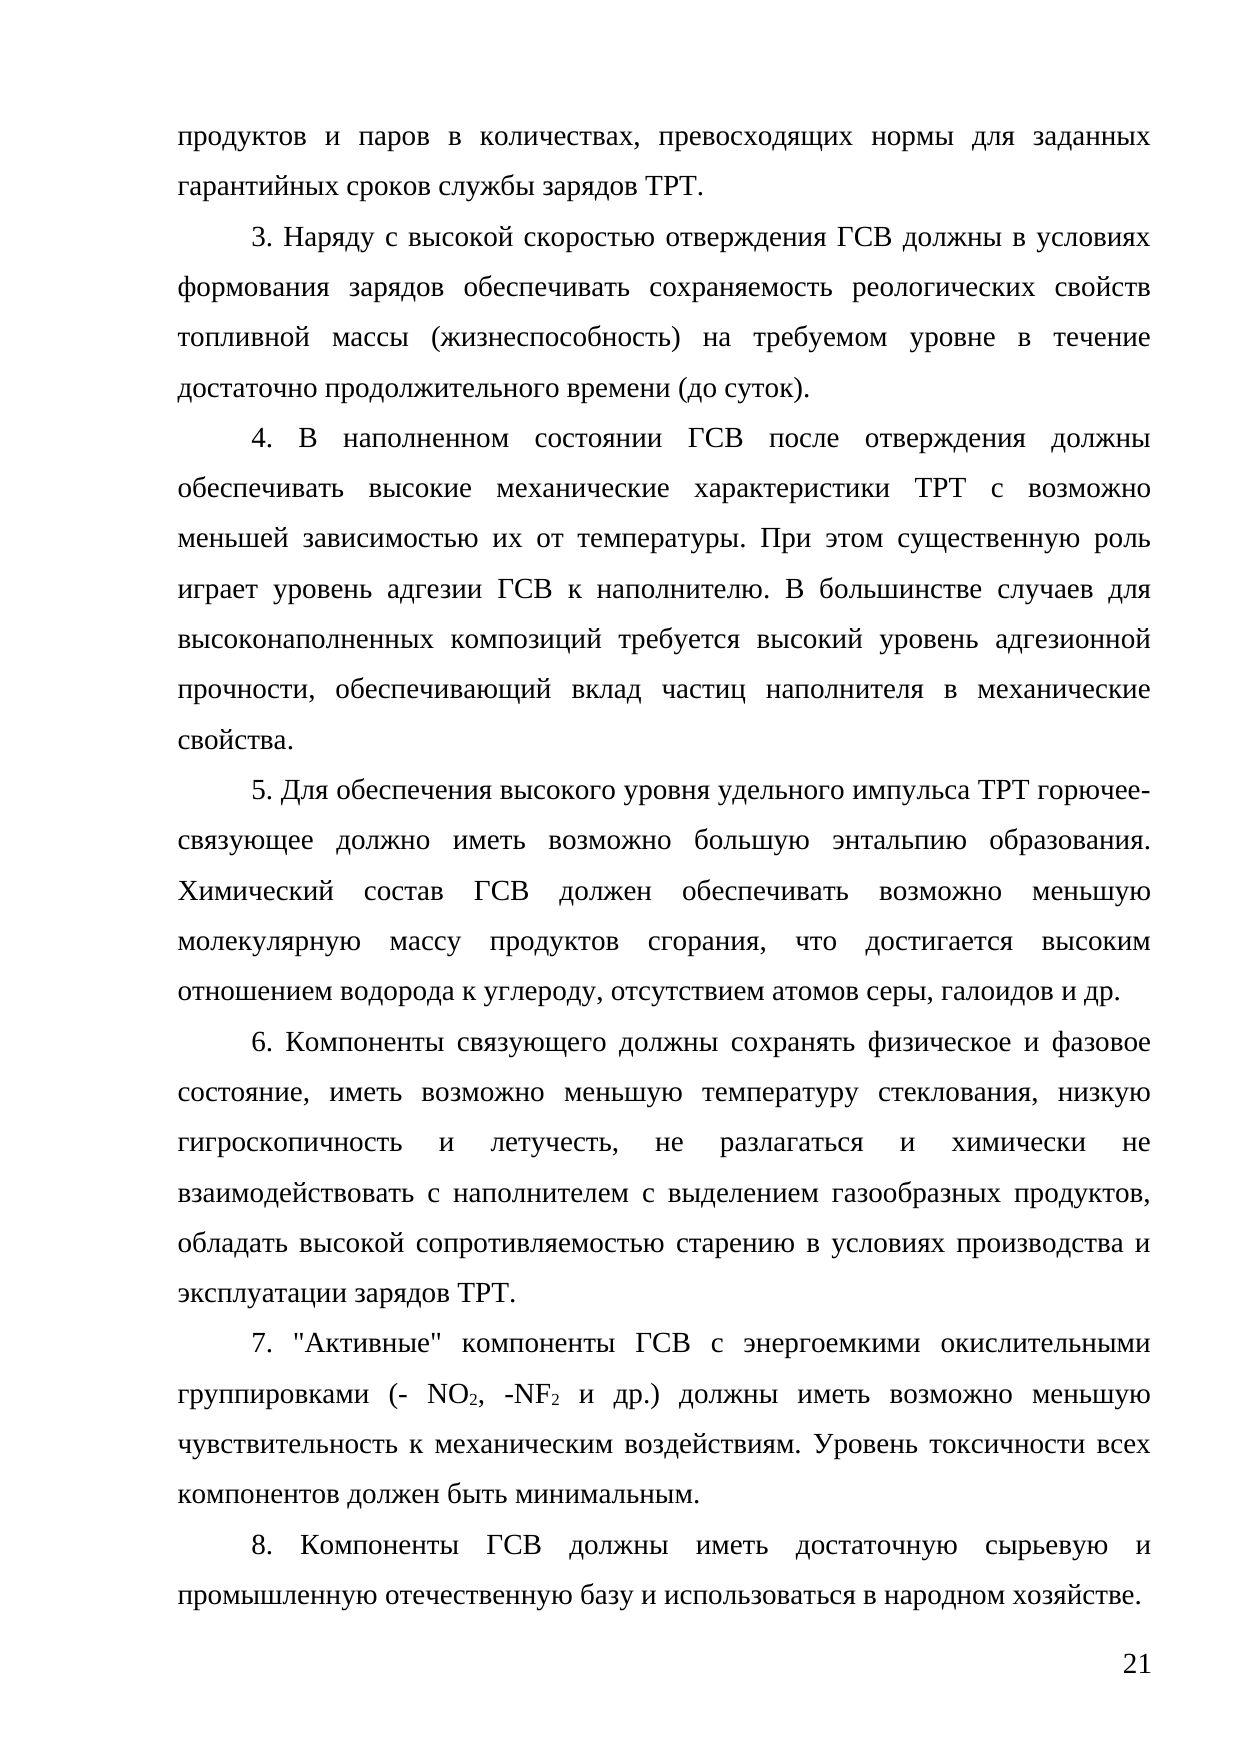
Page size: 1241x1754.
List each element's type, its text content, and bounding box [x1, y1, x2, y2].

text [177, 118, 1152, 202]
text 5. Для обеспечения высокого уровня удельного импульса ТРТ горючее-связующее должно иметь возможно большую энтальпию образования. Химический состав ГСВ должен обеспечивать возможно меньшую молекулярную массу продуктов сгорания, что достигается высоким отношением водорода к углероду, отсутствием атомов серы, галоидов и др. [177, 772, 1152, 1007]
text 3. Наряду с высокой скоростью отверждения ГCB должны в условиях формования зарядов обеспечивать сохраняемость реологических свойств топливной массы (жизнеспособность) на требуемом уровне в течение достаточно продолжительного времени (до суток). [177, 219, 1152, 403]
text 4. В наполненном состоянии ГСВ после отверждения должны обеспечивать высокие механические характеристики ТРТ с возможно меньшей зависимостью их от температуры. При этом существенную роль играет уровень адгезии ГСВ к наполнителю. В большинстве случаев для высоконаполненных композиций требуется высокий уровень адгезионной прочности, обеспечивающий вклад частиц наполнителя в механические свойства. [177, 420, 1152, 755]
text 8. Компоненты ГСВ должны иметь достаточную сырьевую и промышленную отечественную базу и использоваться в народном хозяйстве. [177, 1527, 1152, 1611]
text 7. "Активные" компоненты ГСВ с энергоемкими окислительными группировками (- NO2, -NF2 и др.) должны иметь возможно меньшую чувствительность к механическим воздействиям. Уровень токсичности всех компонентов должен быть минимальным. [177, 1326, 1152, 1510]
text 6. Компоненты связующего должны сохранять физическое и фазовое состояние, иметь возможно меньшую температуру стеклования, низкую гигроскопичность и летучесть, не разлагаться и химически не взаимодействовать с наполнителем с выделением газообразных продуктов, обладать высокой сопротивляемостью старению в условиях производства и эксплуатации зарядов ТРТ. [177, 1024, 1152, 1309]
